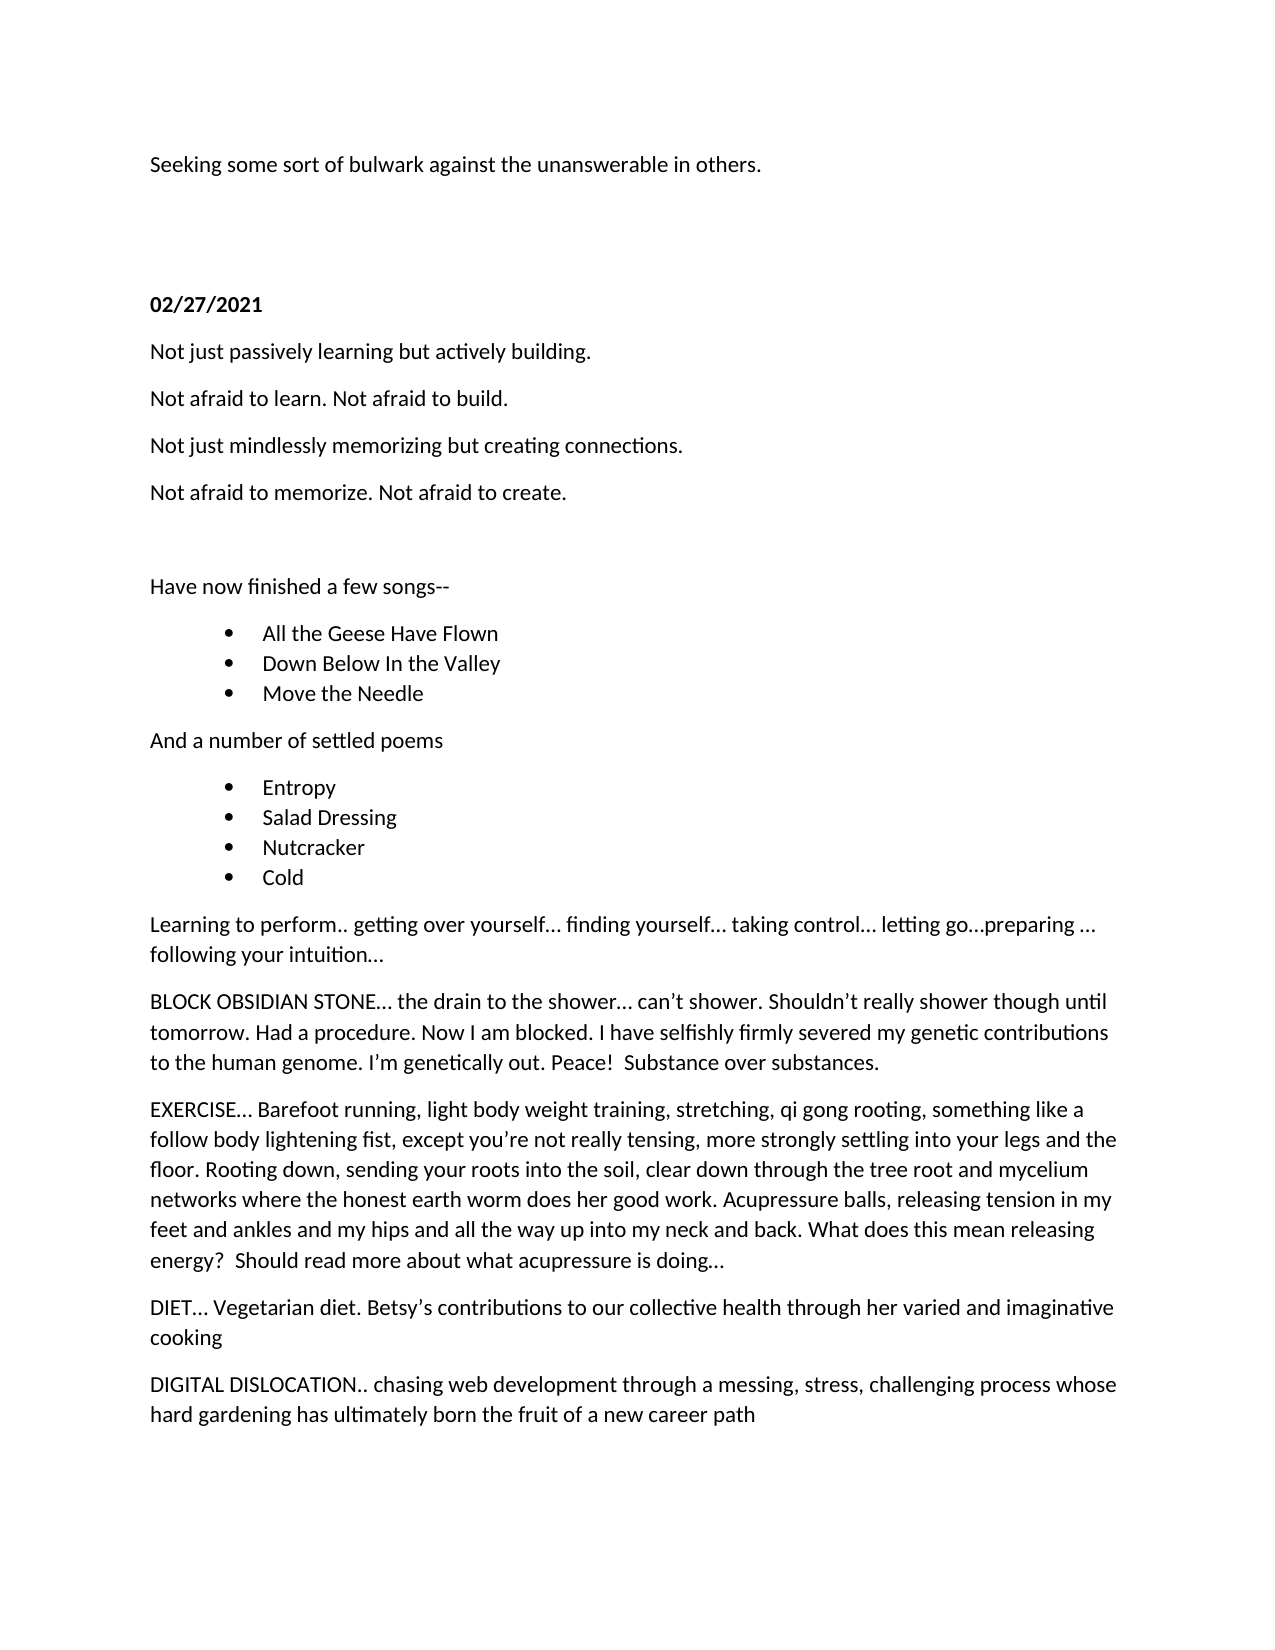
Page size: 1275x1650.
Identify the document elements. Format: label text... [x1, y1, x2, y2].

text And a number of settled poems [150, 726, 1125, 754]
list Down Below In the Valley [225, 649, 1125, 677]
list Move the Needle [225, 679, 1125, 707]
text DIGITAL DISLOCATION.. chasing web development through a messing, stress, challenging process whose hard gardening has ultimately born the fruit of a new career path [150, 1370, 1125, 1428]
text Learning to perform.. getting over yourself… finding yourself… taking control… letting go…preparing … following your intuition… [150, 910, 1125, 969]
text DIET… Vegetarian diet. Betsy’s contributions to our collective health through her varied and imaginative cooking [150, 1293, 1125, 1351]
text Not afraid to learn. Not afraid to build. [150, 384, 1125, 412]
list Salad Dressing [225, 803, 1125, 831]
text Seeking some sort of bulwark against the unanswerable in others. [150, 150, 1125, 178]
list All the Geese Have Flown [225, 619, 1125, 647]
list Cold [225, 863, 1125, 892]
list Nutcracker [225, 833, 1125, 861]
text Not afraid to memorize. Not afraid to create. [150, 478, 1125, 506]
text Not just passively learning but actively building. [150, 337, 1125, 366]
text Have now finished a few songs-- [150, 572, 1125, 600]
text BLOCK OBSIDIAN STONE… the drain to the shower… can’t shower. Shouldn’t really shower though until tomorrow. Had a procedure. Now I am blocked. I have selfishly firmly severed my genetic contributions to the human genome. I’m genetically out. Peace! Substance over substances. [150, 987, 1125, 1076]
text 02/27/2021 [150, 291, 1125, 319]
list Entropy [225, 773, 1125, 801]
text EXERCISE… Barefoot running, light body weight training, stretching, qi gong rooting, something like a follow body lightening fist, except you’re not really tensing, more strongly settling into your legs and the floor. Rooting down, sending your roots into the soil, clear down through the tree root and mycelium networks where the honest earth worm does her good work. Acupressure balls, releasing tension in my feet and ankles and my hips and all the way up into my neck and back. What does this mean releasing energy? Should read more about what acupressure is doing… [150, 1095, 1125, 1274]
text Not just mindlessly memorizing but creating connections. [150, 431, 1125, 459]
